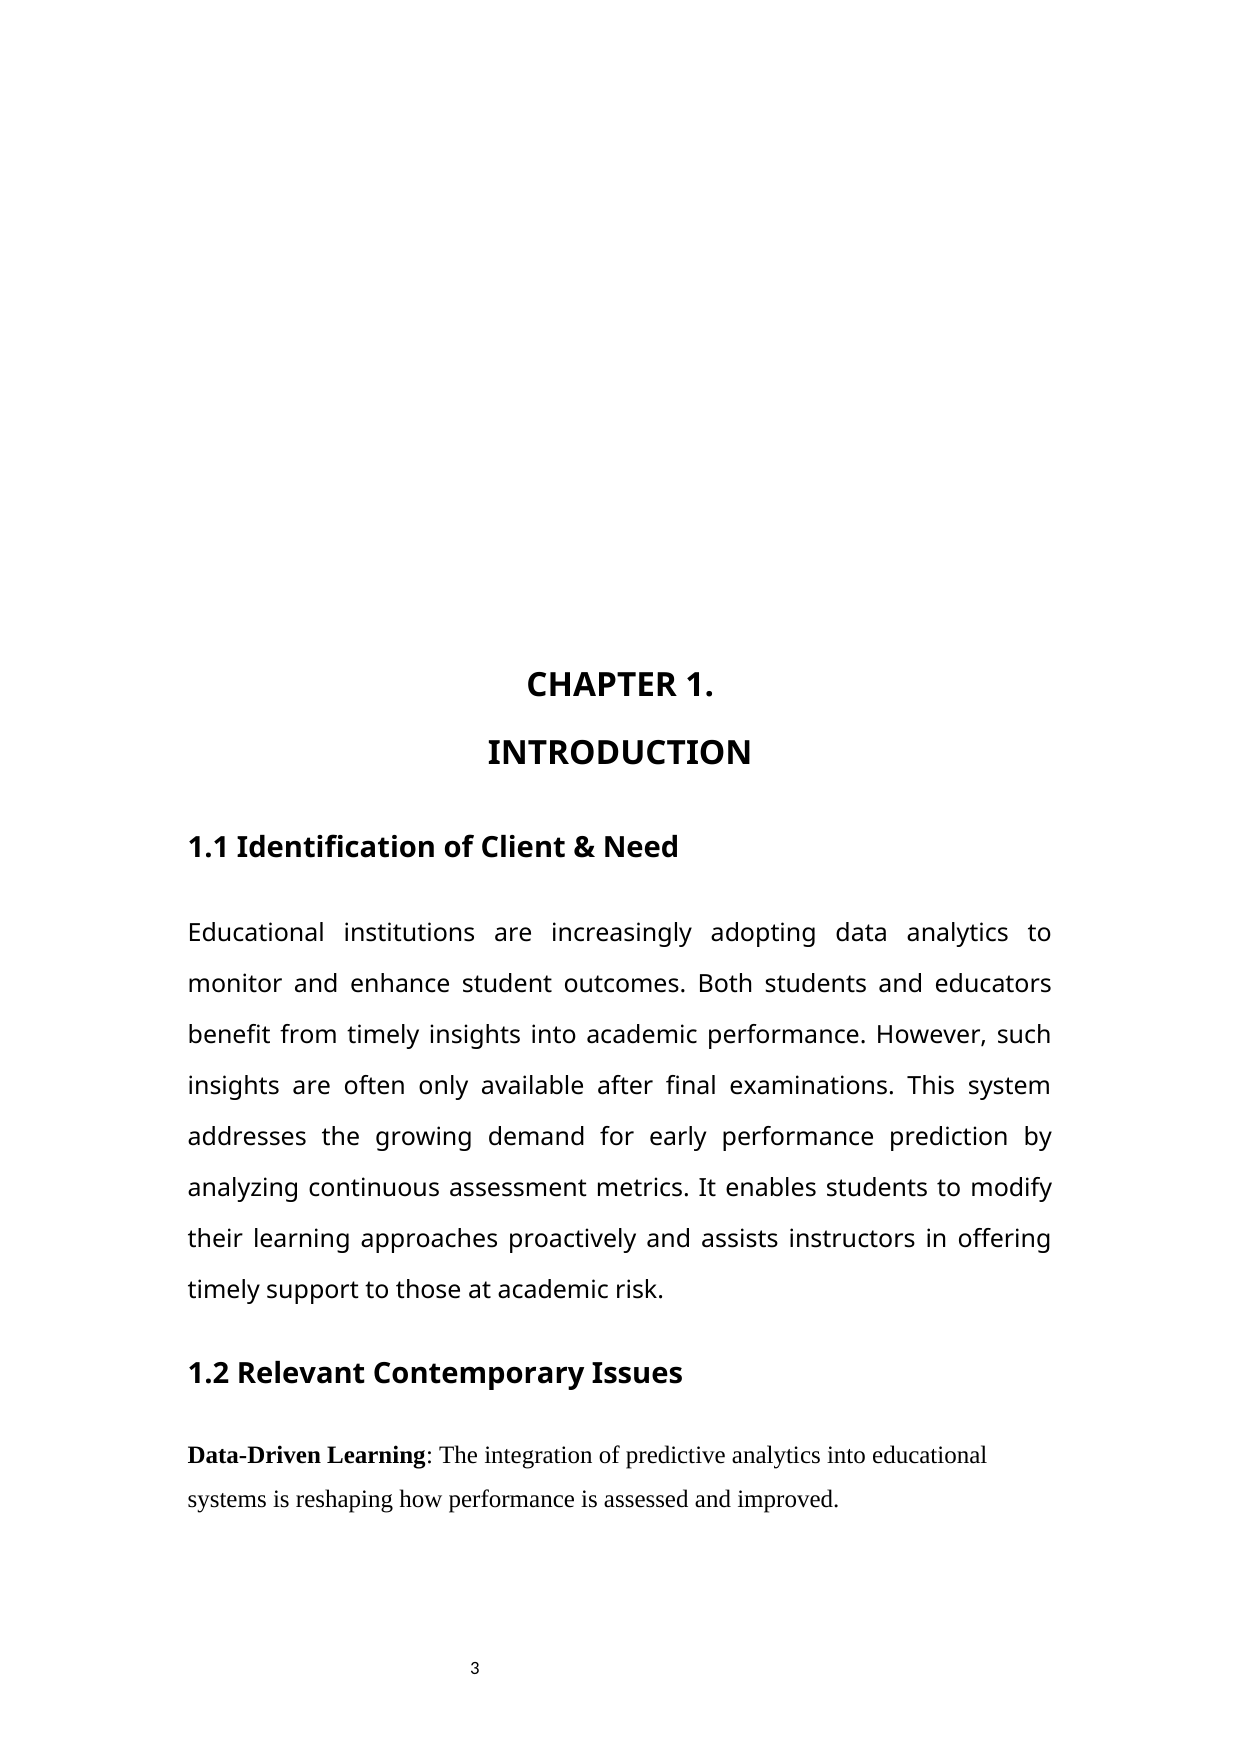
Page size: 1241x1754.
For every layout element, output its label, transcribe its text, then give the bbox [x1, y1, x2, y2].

text INTRODUCTION [187, 728, 1053, 774]
text Educational institutions are increasingly adopting data analytics to monitor and enhance student outcomes. Both students and educators benefit from timely insights into academic performance. However, such insights are often only available after final examinations. This system addresses the growing demand for early performance prediction by analyzing continuous assessment metrics. It enables students to modify their learning approaches proactively and assists instructors in offering timely support to those at academic risk. [187, 914, 1053, 1306]
subtitle 1.2 Relevant Contemporary Issues [187, 1352, 1053, 1392]
text CHAPTER 1. [187, 660, 1053, 706]
text Data-Driven Learning: The integration of predictive analytics into educational systems is reshaping how performance is assessed and improved. [187, 1441, 1053, 1512]
subtitle 1.1 Identification of Client & Need [187, 826, 1053, 866]
